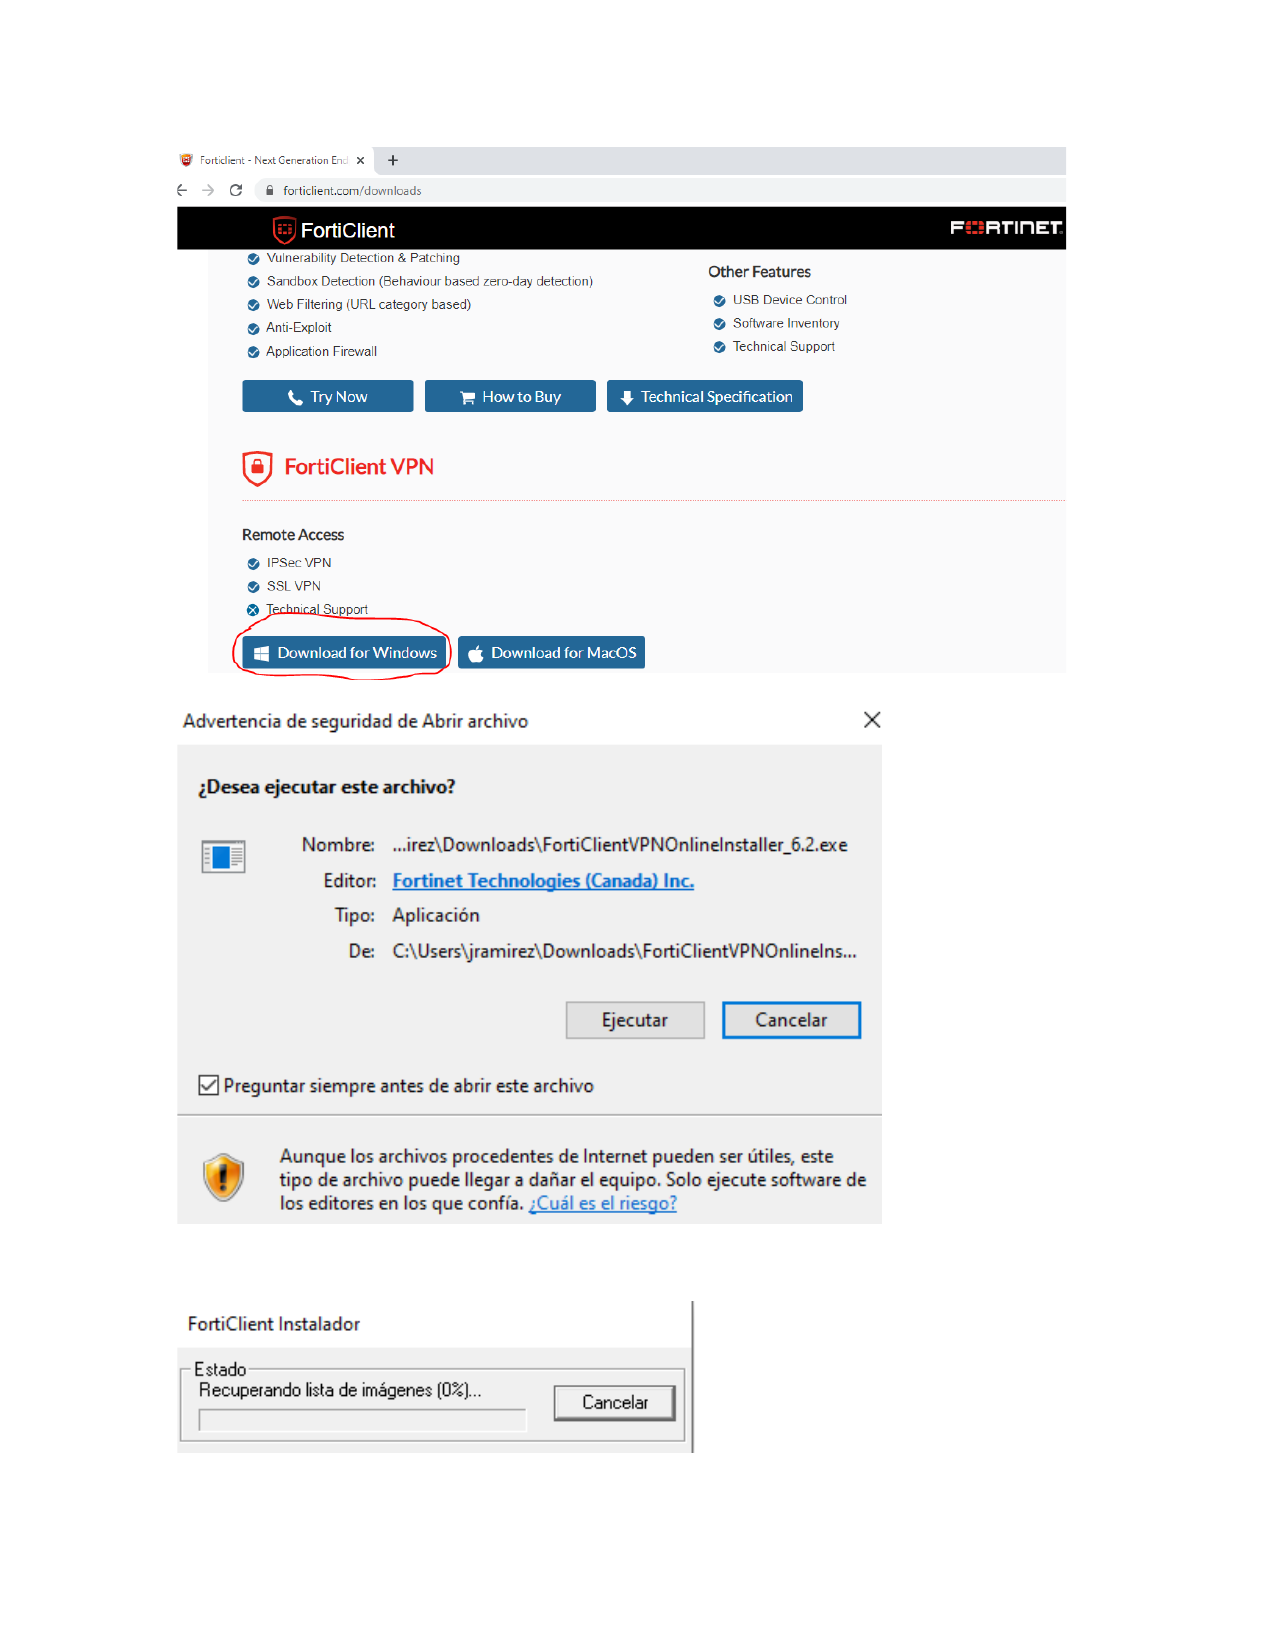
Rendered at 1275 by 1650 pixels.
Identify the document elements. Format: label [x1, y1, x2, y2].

picture [177, 704, 882, 1224]
picture [177, 1301, 695, 1453]
picture [177, 147, 1067, 680]
